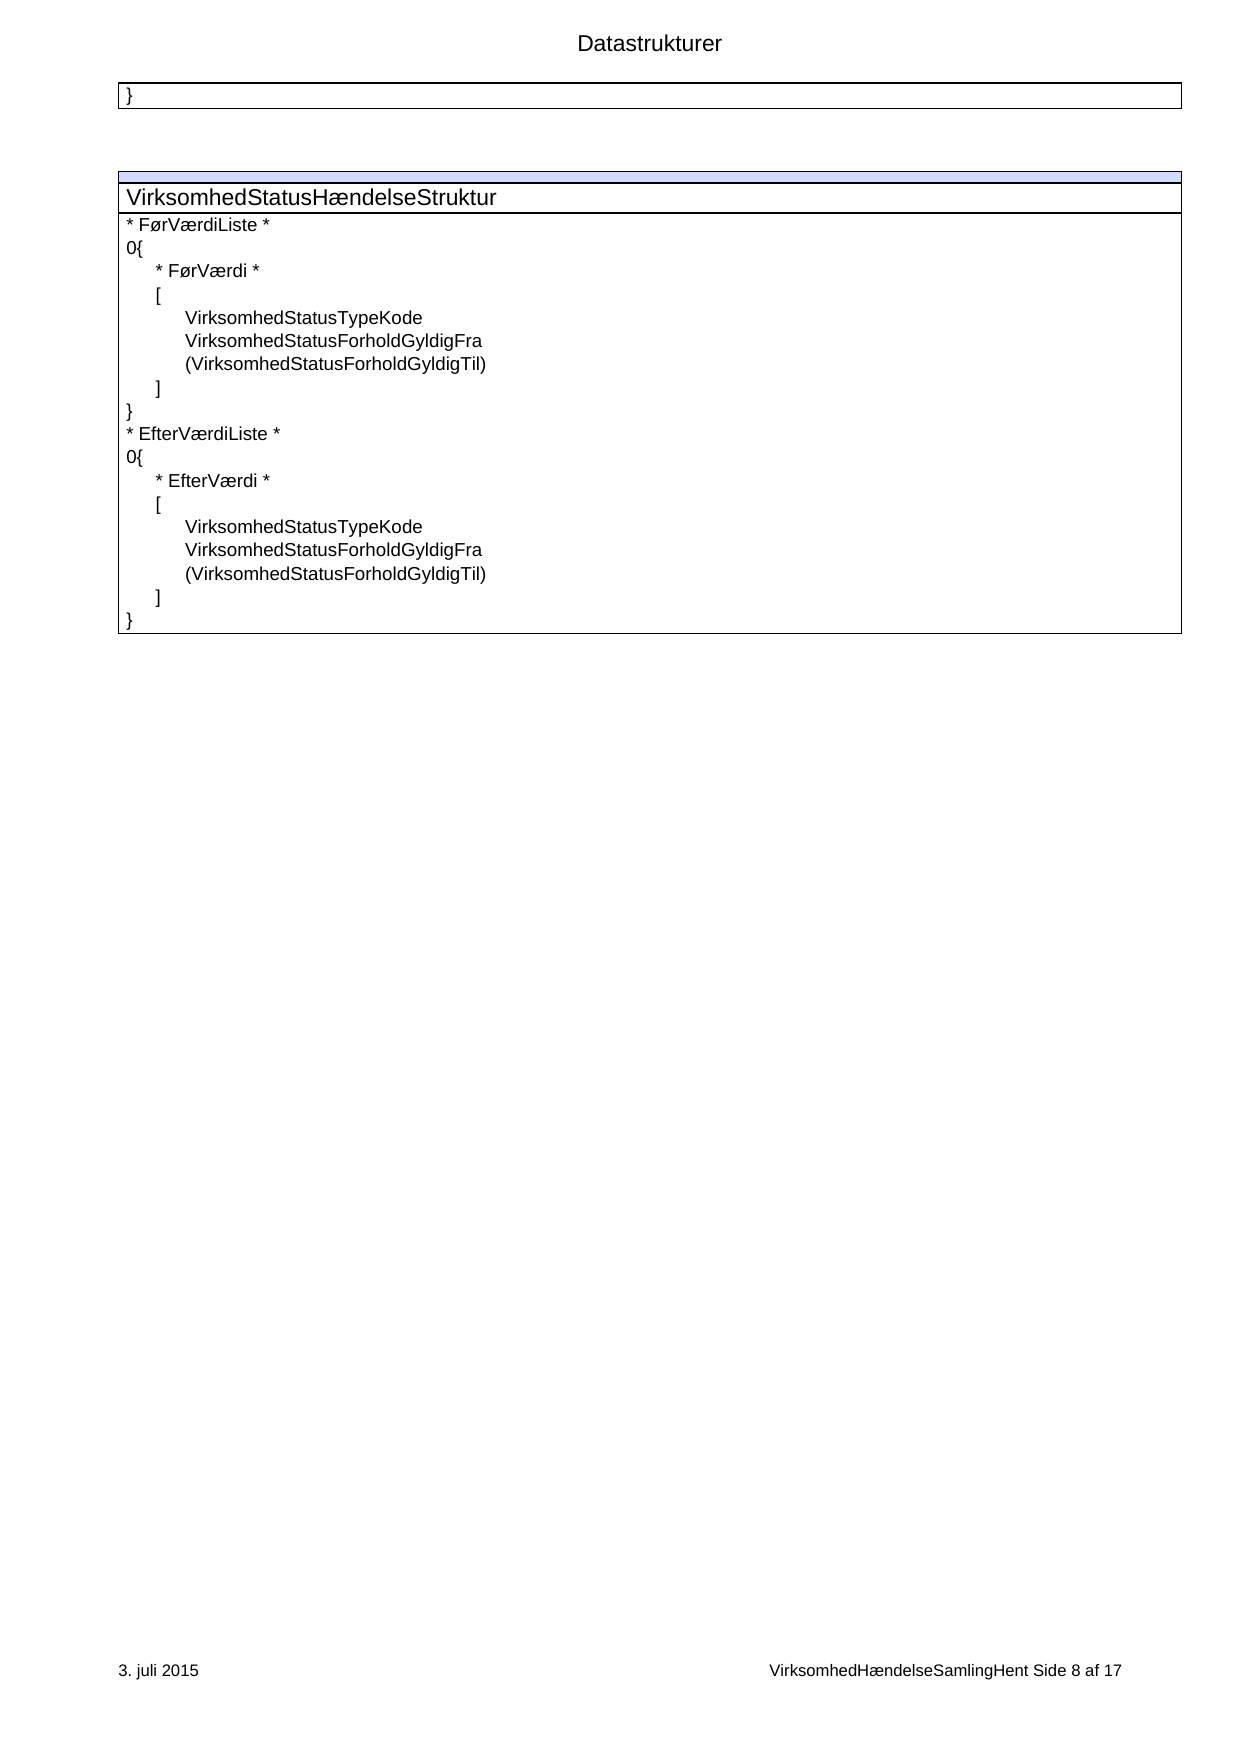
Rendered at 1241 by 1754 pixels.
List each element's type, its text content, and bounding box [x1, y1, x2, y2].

table_cell * FørVærdiListe * 0{ * FørVærdi * [ VirksomhedStatusTypeKode VirksomhedStatusForholdGyldigFra (VirksomhedStatusForholdGyldigTil) ] } * EfterVærdiListe * 0{ * EfterVærdi * [ VirksomhedStatusTypeKode VirksomhedStatusForholdGyldigFra (VirksomhedStatusForholdGyldigTil) ] } [119, 214, 1181, 632]
table_cell VirksomhedStatusHændelseStruktur [119, 184, 1181, 212]
table_header [119, 172, 1181, 182]
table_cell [119, 84, 1181, 107]
